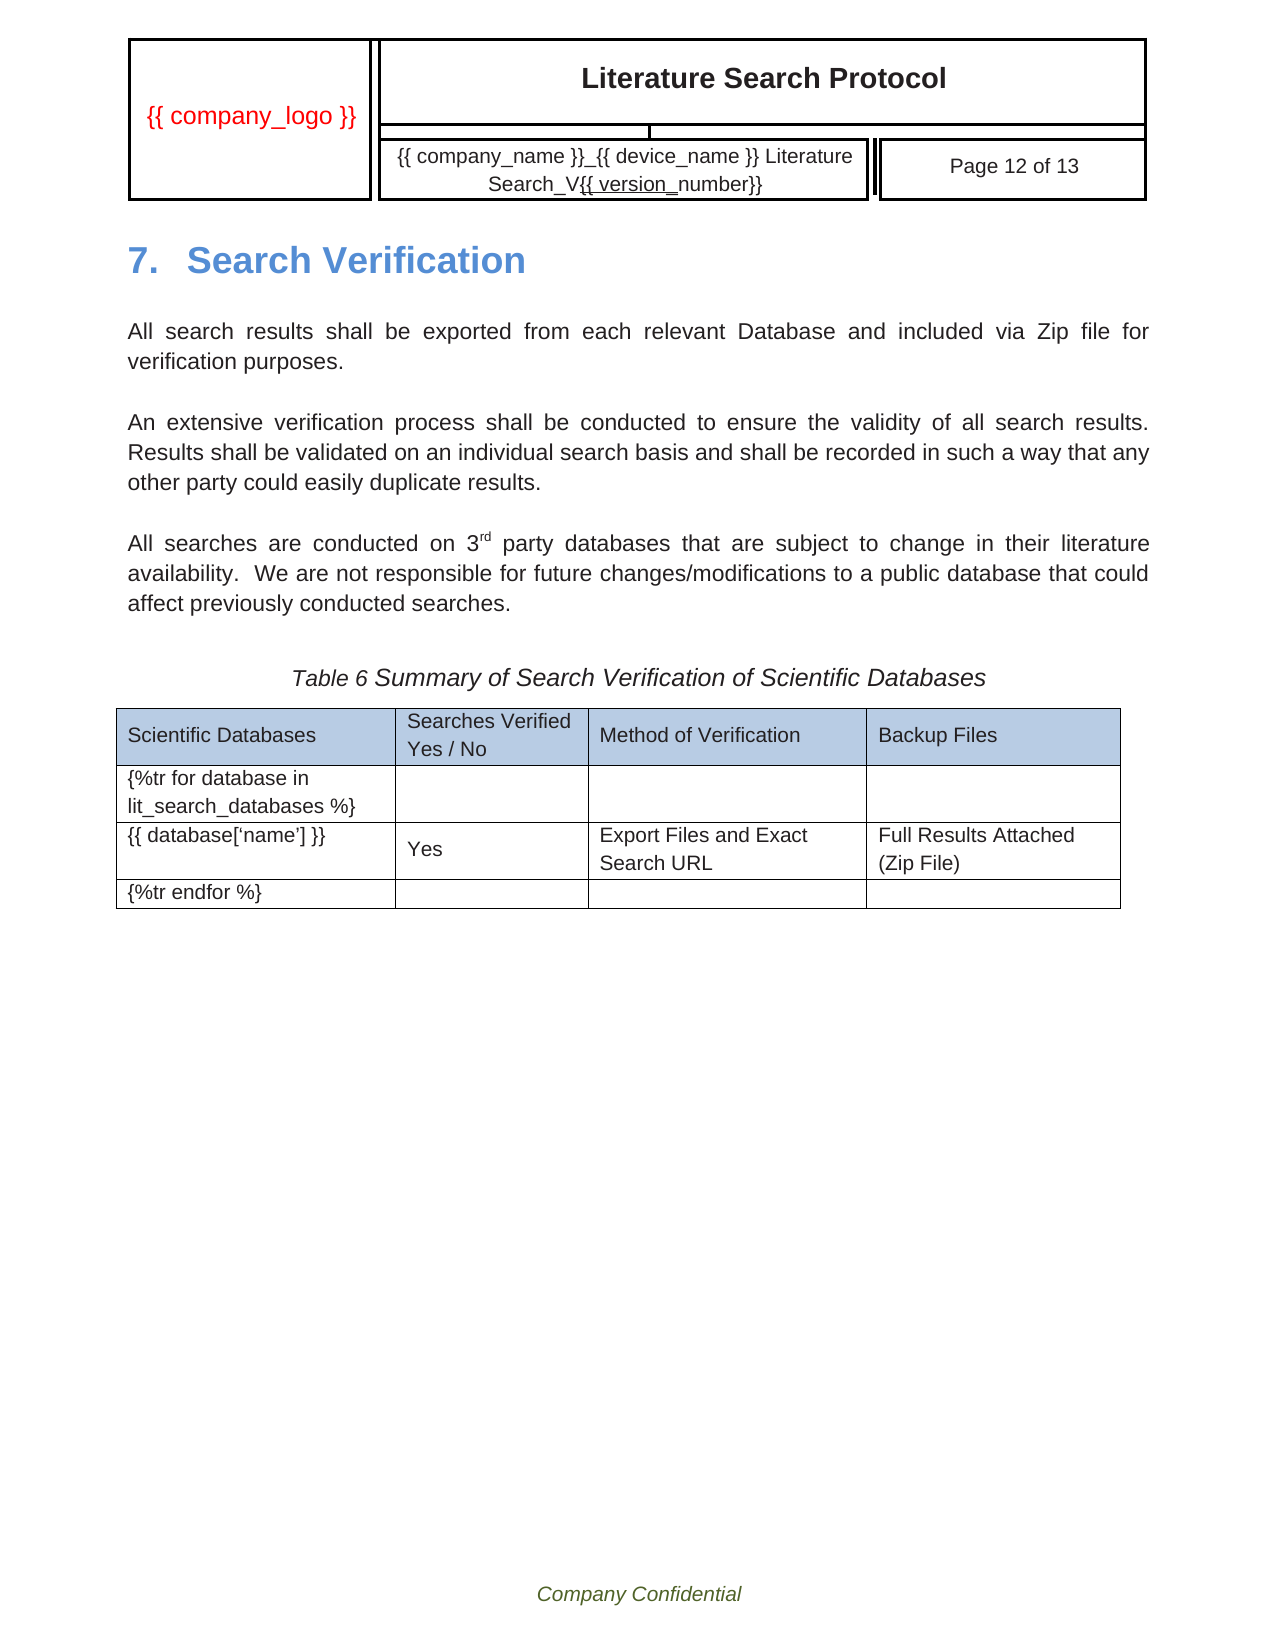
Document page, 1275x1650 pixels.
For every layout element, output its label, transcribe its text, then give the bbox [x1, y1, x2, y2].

table_cell [867, 880, 1120, 908]
text All search results shall be exported from each relevant Database and included via Zip file for verification purposes. [127, 318, 1151, 374]
table_cell [396, 766, 588, 822]
subtitle Search Verification [127, 238, 1151, 281]
table_cell Export Files and Exact Search URL [589, 823, 866, 879]
table_header Searches Verified Yes / No [396, 709, 588, 765]
table_cell [589, 880, 866, 908]
table_cell Yes [396, 823, 588, 879]
table_cell [589, 766, 866, 822]
table_cell {{ database[‘name’] }} [117, 823, 395, 879]
table_cell Full Results Attached (Zip File) [867, 823, 1120, 879]
text An extensive verification process shall be conducted to ensure the validity of all search results. Results shall be validated on an individual search basis and shall be recorded in such a way that any other party could easily duplicate results. [127, 409, 1151, 495]
table_cell [867, 766, 1120, 822]
table_cell {%tr for database in lit_search_databases %} [117, 766, 395, 822]
table_header Backup Files [867, 709, 1120, 765]
table_cell [396, 880, 588, 908]
text All searches are conducted on 3rd party databases that are subject to change in their literature availability. We are not responsible for future changes/modifications to a public database that could affect previously conducted searches. [127, 529, 1151, 616]
text Table 6 Summary of Search Verification of Scientific Databases [127, 663, 1151, 692]
table_header Scientific Databases [117, 709, 395, 765]
table_cell {%tr endfor %} [117, 880, 395, 908]
table_header Method of Verification [589, 709, 866, 765]
